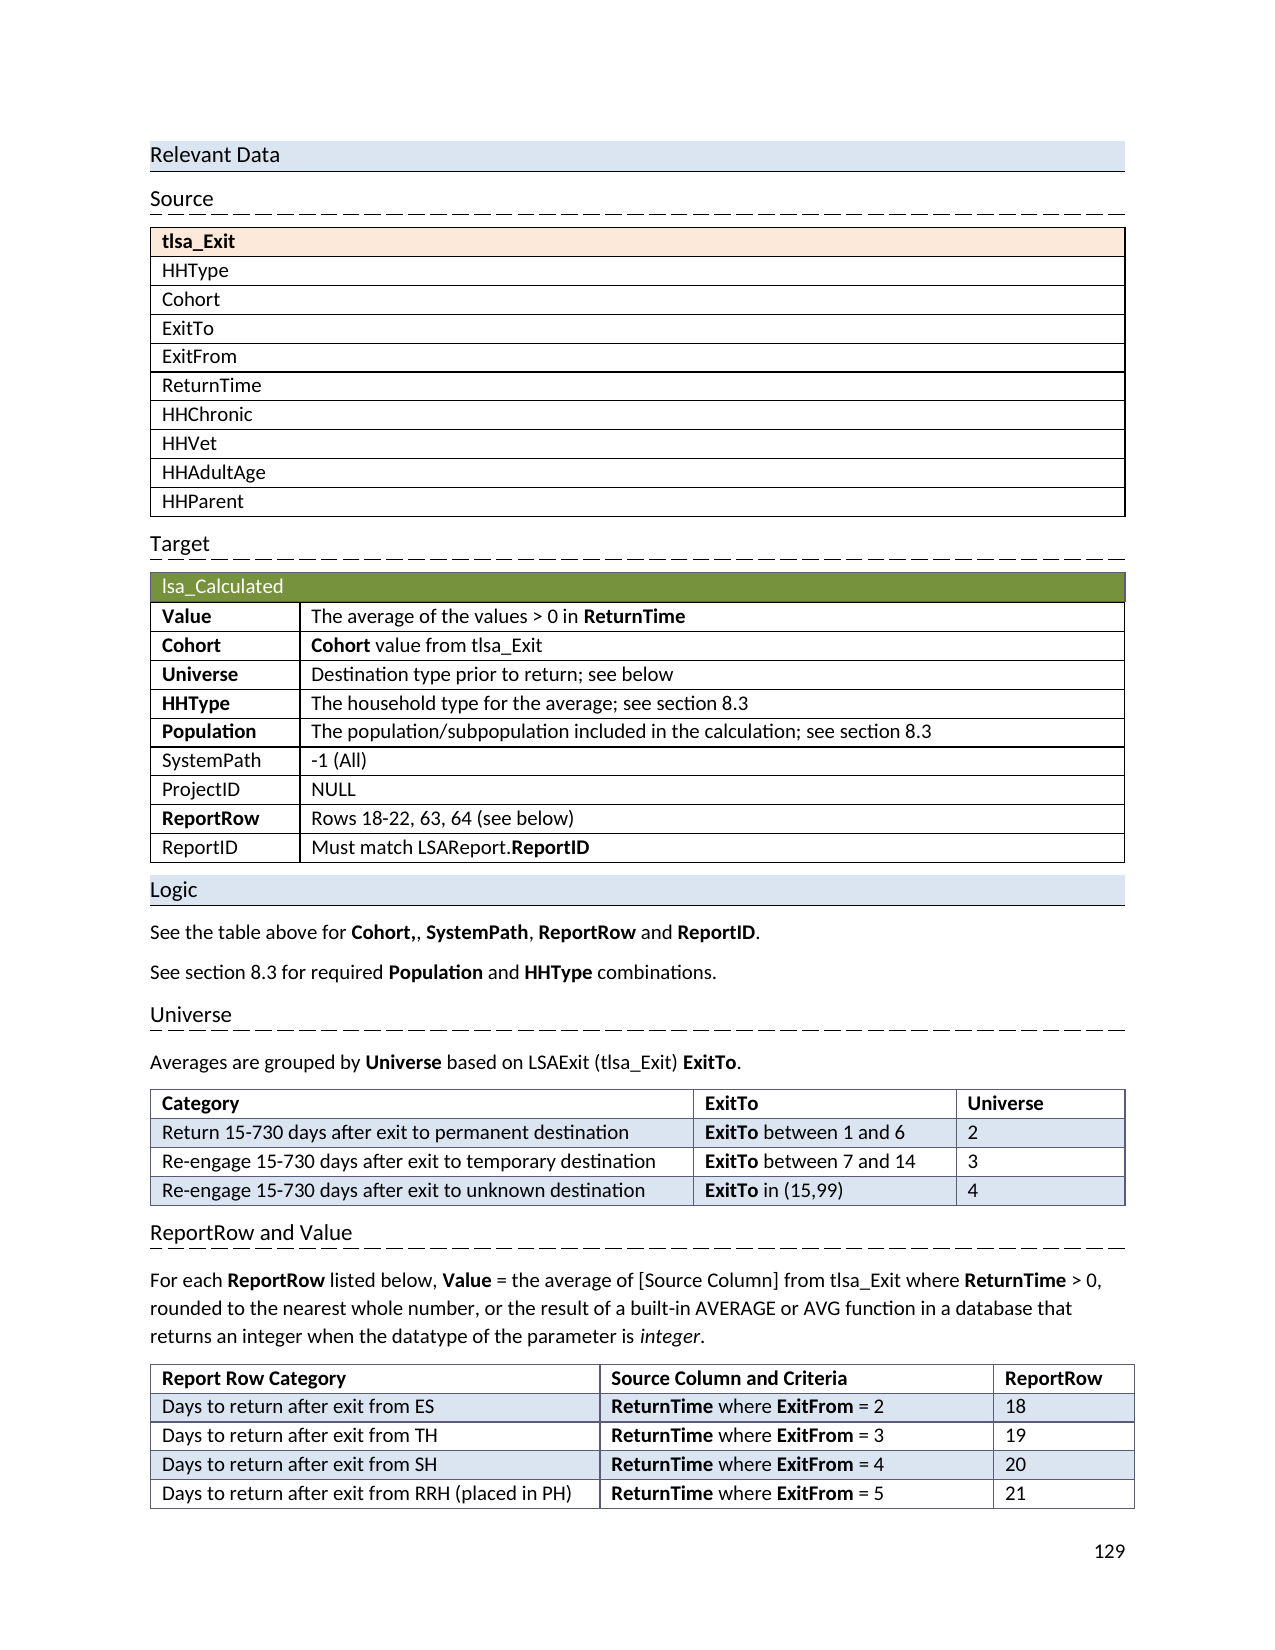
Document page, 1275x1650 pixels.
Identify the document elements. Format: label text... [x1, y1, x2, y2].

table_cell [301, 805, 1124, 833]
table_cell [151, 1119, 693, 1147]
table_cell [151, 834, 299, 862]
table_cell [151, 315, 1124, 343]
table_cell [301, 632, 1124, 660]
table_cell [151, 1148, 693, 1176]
subtitle Logic [150, 875, 1125, 905]
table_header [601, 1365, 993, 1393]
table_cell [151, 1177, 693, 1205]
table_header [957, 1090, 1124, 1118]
subtitle Universe [150, 1000, 1125, 1031]
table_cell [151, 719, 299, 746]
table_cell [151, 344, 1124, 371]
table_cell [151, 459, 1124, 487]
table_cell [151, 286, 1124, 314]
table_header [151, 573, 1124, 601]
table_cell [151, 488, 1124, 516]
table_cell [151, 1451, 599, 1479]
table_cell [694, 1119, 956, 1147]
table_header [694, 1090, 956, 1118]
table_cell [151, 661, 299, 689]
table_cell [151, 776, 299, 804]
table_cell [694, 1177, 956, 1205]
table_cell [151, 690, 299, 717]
text See the table above for Cohort,, SystemPath, ReportRow and ReportID. [150, 919, 1125, 944]
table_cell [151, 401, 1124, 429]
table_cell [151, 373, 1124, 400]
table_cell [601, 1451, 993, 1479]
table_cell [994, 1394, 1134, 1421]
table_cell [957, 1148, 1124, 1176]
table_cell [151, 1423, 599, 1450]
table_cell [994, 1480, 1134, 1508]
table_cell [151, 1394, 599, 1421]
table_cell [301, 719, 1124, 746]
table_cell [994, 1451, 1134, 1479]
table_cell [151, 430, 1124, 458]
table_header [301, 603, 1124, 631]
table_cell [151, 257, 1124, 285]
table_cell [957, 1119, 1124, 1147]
text For each ReportRow listed below, Value = the average of [Source Column] from tlsa_Exit where ReturnTime > 0, rounded to the nearest whole number, or the result of a built-in AVERAGE or AVG function in a database that returns an integer when the datatype of the parameter is integer. [150, 1267, 1125, 1349]
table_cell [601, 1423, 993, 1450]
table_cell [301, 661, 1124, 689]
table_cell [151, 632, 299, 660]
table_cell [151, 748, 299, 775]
subtitle Target [150, 529, 1125, 560]
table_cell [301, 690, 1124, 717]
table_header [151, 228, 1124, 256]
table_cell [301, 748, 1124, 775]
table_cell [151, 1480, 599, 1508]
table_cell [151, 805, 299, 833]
subtitle ReportRow and Value [150, 1218, 1125, 1249]
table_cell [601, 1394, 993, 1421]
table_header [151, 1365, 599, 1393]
text Averages are grouped by Universe based on LSAExit (tlsa_Exit) ExitTo. [150, 1049, 1125, 1074]
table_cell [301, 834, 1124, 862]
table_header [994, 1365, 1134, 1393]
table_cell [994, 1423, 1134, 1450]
subtitle Relevant Data [150, 141, 1125, 171]
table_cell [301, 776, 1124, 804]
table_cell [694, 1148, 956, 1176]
subtitle Source [150, 184, 1125, 215]
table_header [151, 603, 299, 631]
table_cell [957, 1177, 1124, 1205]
text See section 8.3 for required Population and HHType combinations. [150, 959, 1125, 985]
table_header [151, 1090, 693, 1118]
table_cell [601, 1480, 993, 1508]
